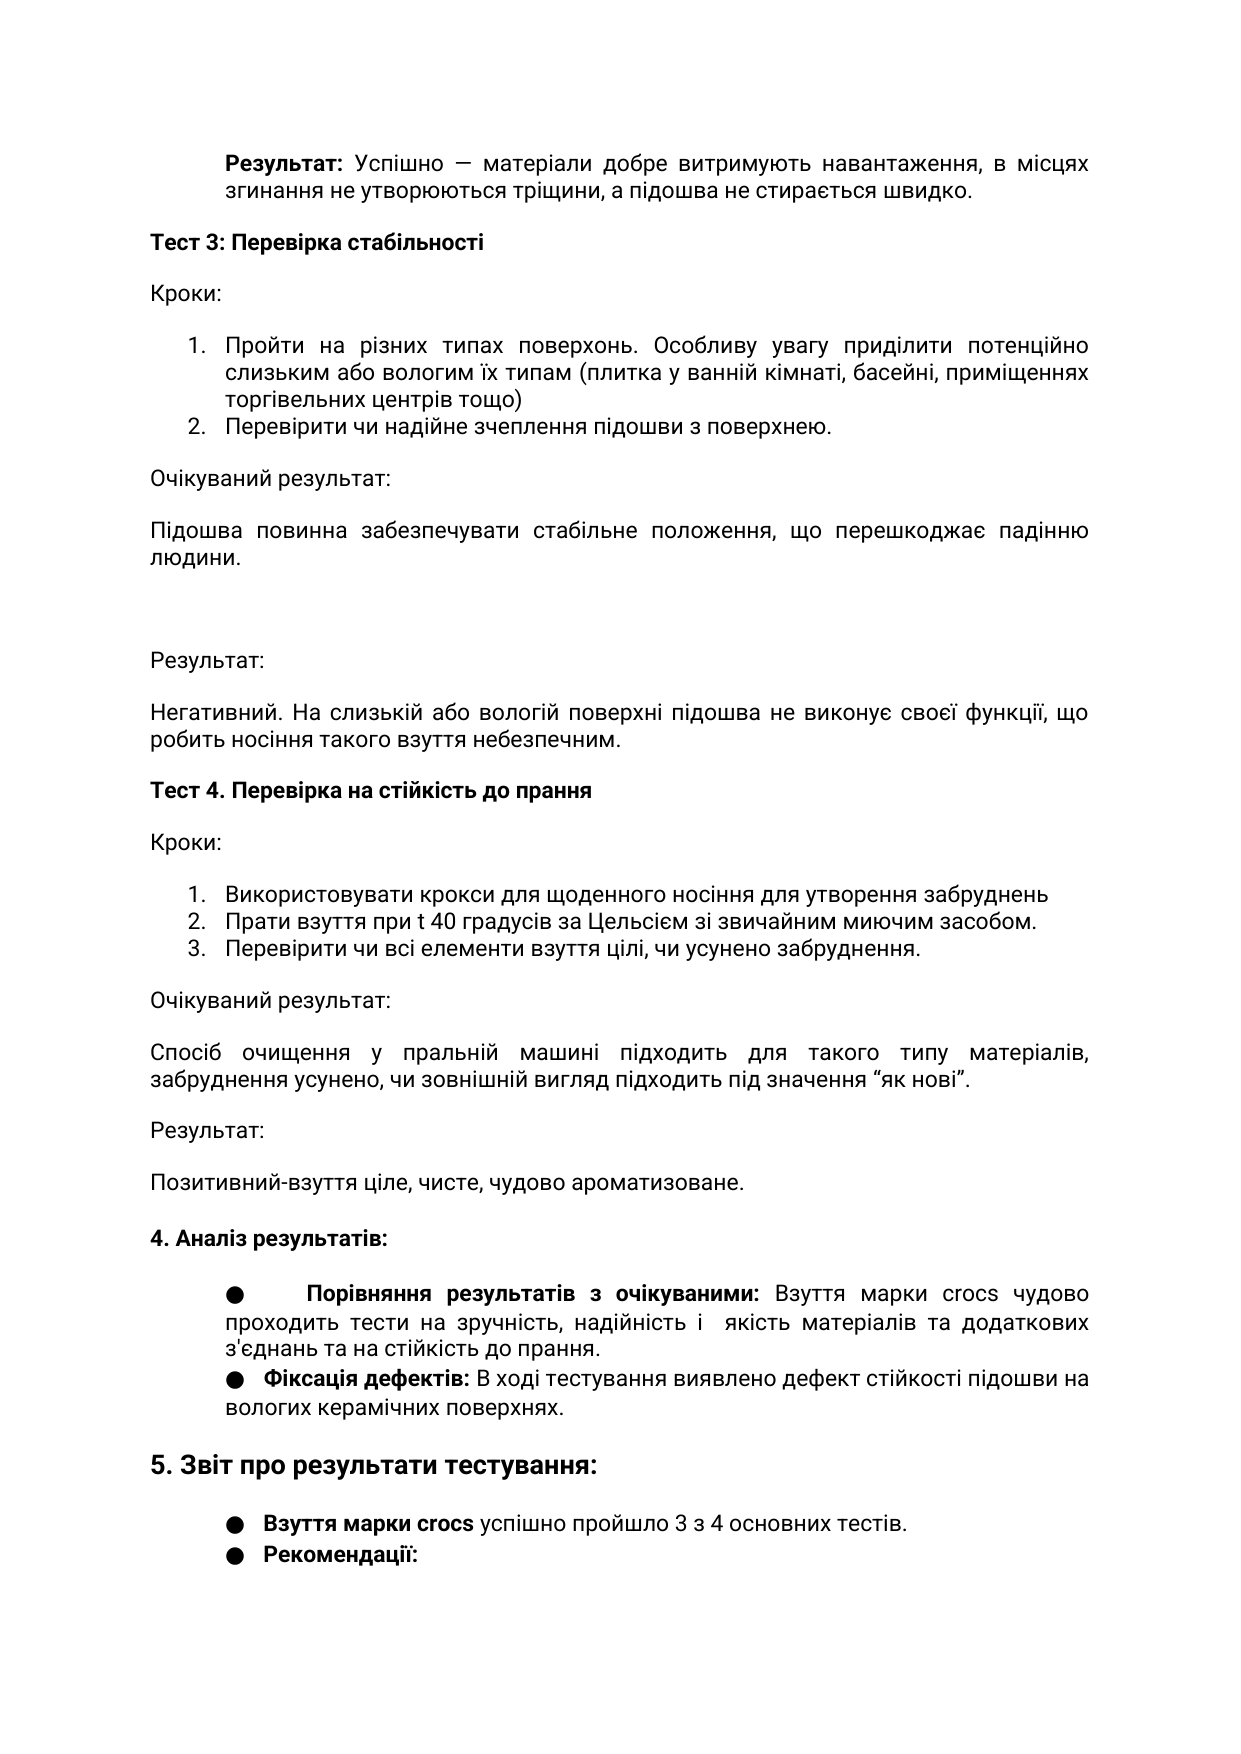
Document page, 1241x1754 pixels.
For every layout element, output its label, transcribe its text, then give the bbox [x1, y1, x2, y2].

text Кроки: [150, 829, 1090, 856]
list Перевірити чи всі елементи взуття цілі, чи усунено забруднення. [187, 935, 1090, 962]
text Спосіб очищення у пральній машині підходить для такого типу матеріалів, забруднення усунено, чи зовнішній вигляд підходить під значення “як нові”. [150, 1039, 1090, 1093]
list Перевірити чи надійне зчеплення підошви з поверхнею. [187, 413, 1090, 440]
list Використовувати крокси для щоденного носіння для утворення забруднень [187, 881, 1090, 908]
text ● Взуття марки crocs успішно пройшло 3 з 4 основних тестів. [225, 1506, 1090, 1538]
text Позитивний-взуття ціле, чисте, чудово ароматизоване. [150, 1169, 1090, 1196]
text Підошва повинна забезпечувати стабільне положення, що перешкоджає падінню людини. [150, 517, 1090, 571]
text Очікуваний результат: [150, 987, 1090, 1014]
text Тест 3: Перевірка стабільності [150, 229, 1090, 256]
subtitle 4. Аналіз результатів: [150, 1226, 1090, 1252]
text ● Рекомендації: [225, 1538, 1090, 1569]
text Результат: Успішно — матеріали добре витримують навантаження, в місцях згинання не утворюються тріщини, а підошва не стирається швидко. [225, 150, 1090, 204]
text ● Фіксація дефектів: В ході тестування виявлено дефект стійкості підошви на вологих керамічних поверхнях. [225, 1362, 1090, 1421]
list Прати взуття при t 40 градусів за Цельсієм зі звичайним миючим засобом. [187, 908, 1090, 935]
text Негативний. На слизькій або вологій поверхні підошва не виконує своєї функції, що робить носіння такого взуття небезпечним. [150, 699, 1090, 753]
text Тест 4. Перевірка на стійкість до прання [150, 778, 1090, 804]
text Результат: [150, 1118, 1090, 1144]
list Пройти на різних типах поверхонь. Особливу увагу приділити потенційно слизьким або вологим їх типам (плитка у ванній кімнаті, басейні, приміщеннях торгівельних центрів тощо) [187, 332, 1090, 413]
text Результат: [150, 647, 1090, 674]
text ● Порівняння результатів з очікуваними: Взуття марки crocs чудово проходить тести на зручність, надійність і якість матеріалів та додаткових з'єднань та на стійкість до прання. [225, 1277, 1090, 1362]
text Кроки: [150, 281, 1090, 307]
subtitle 5. Звіт про результати тестування: [150, 1450, 1090, 1481]
text Очікуваний результат: [150, 465, 1090, 492]
